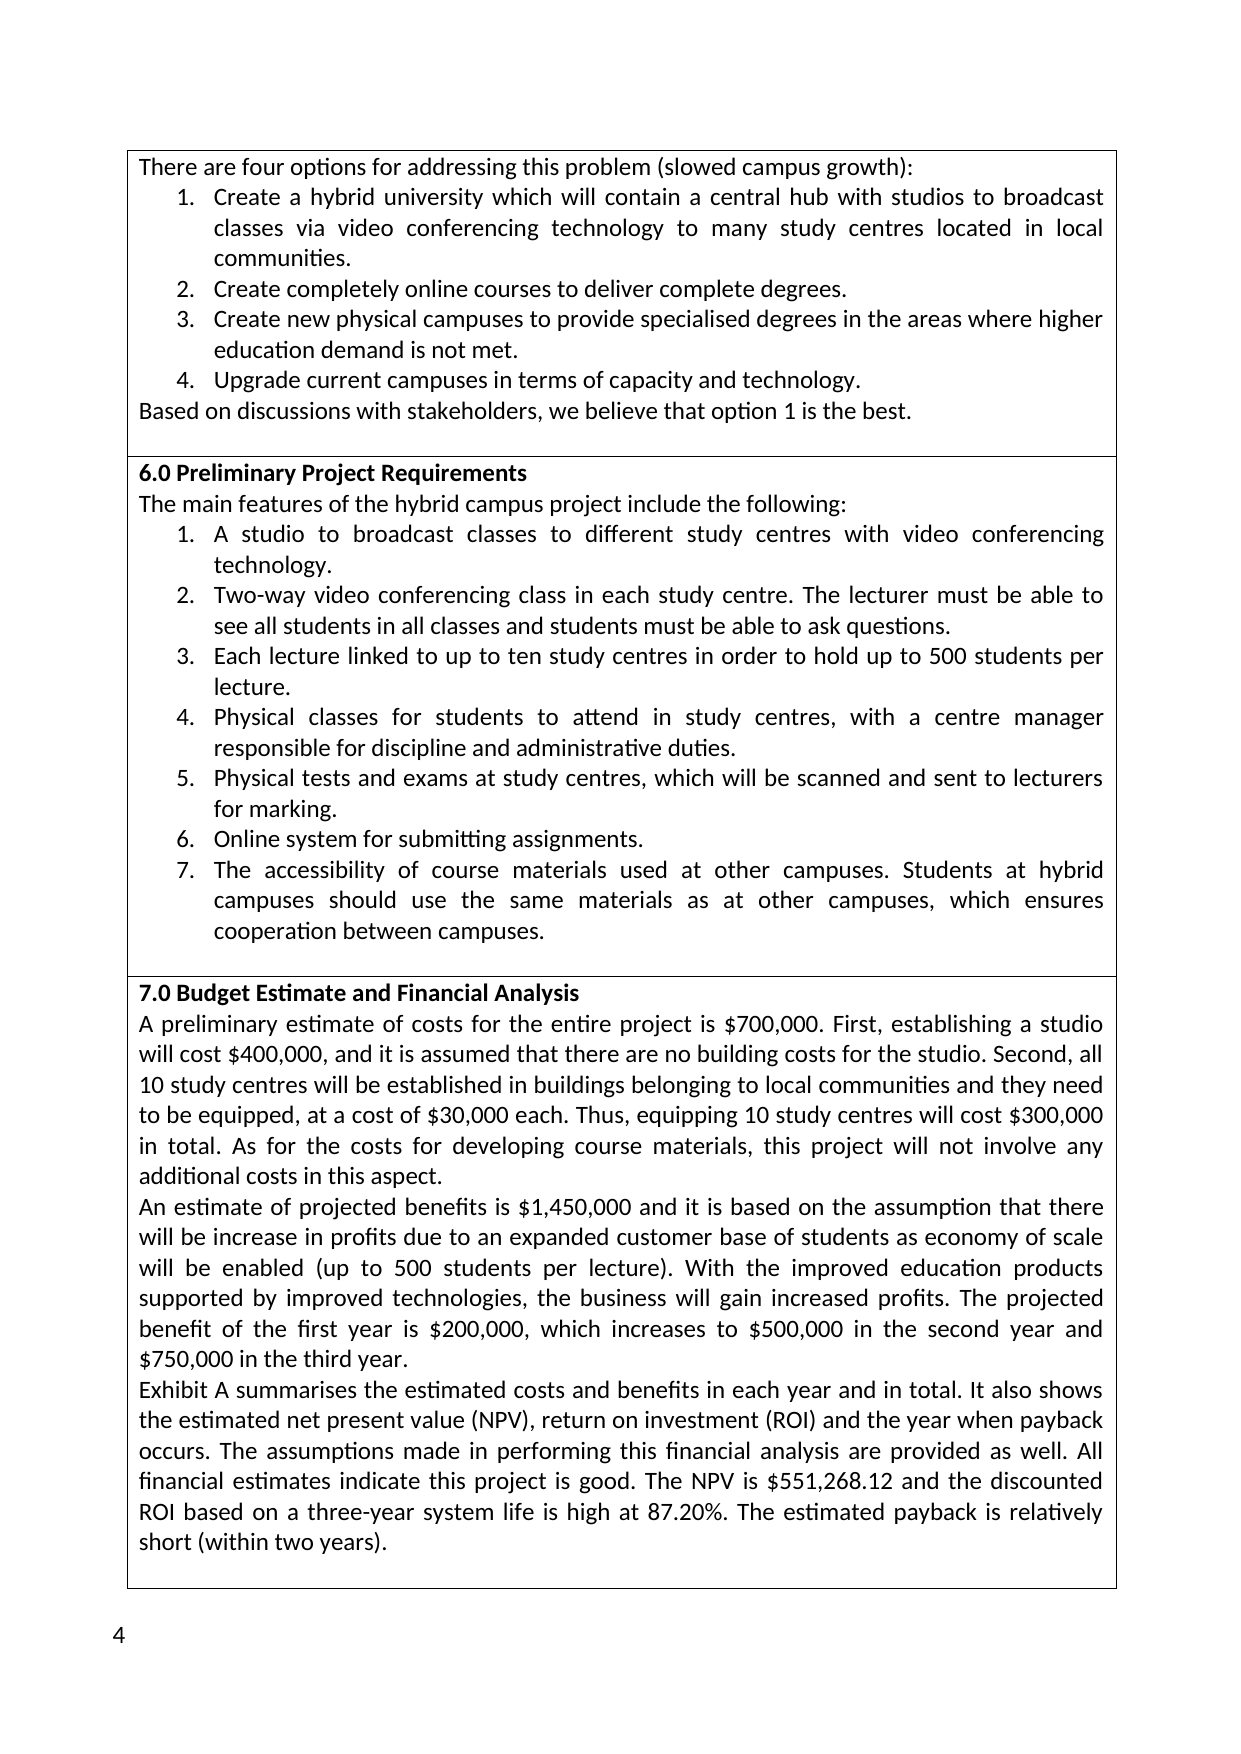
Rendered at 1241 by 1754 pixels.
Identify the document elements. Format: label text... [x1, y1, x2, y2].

table_cell 6.0 Preliminary Project Requirements The main features of the hybrid campus project include the following: A studio to broadcast classes to different study centres with video conferencing technology. Two-way video conferencing class in each study centre. The lecturer must be able to see all students in all classes and students must be able to ask questions. Each lecture linked to up to ten study centres in order to hold up to 500 students per lecture. Physical classes for students to attend in study centres, with a centre manager responsible for discipline and administrative duties. Physical tests and exams at study centres, which will be scanned and sent to lecturers for marking. Online system for submitting assignments. The accessibility of course materials used at other campuses. Students at hybrid campuses should use the same materials as at other campuses, which ensures cooperation between campuses. [128, 457, 1116, 976]
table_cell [128, 977, 1116, 1588]
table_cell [128, 151, 1116, 456]
